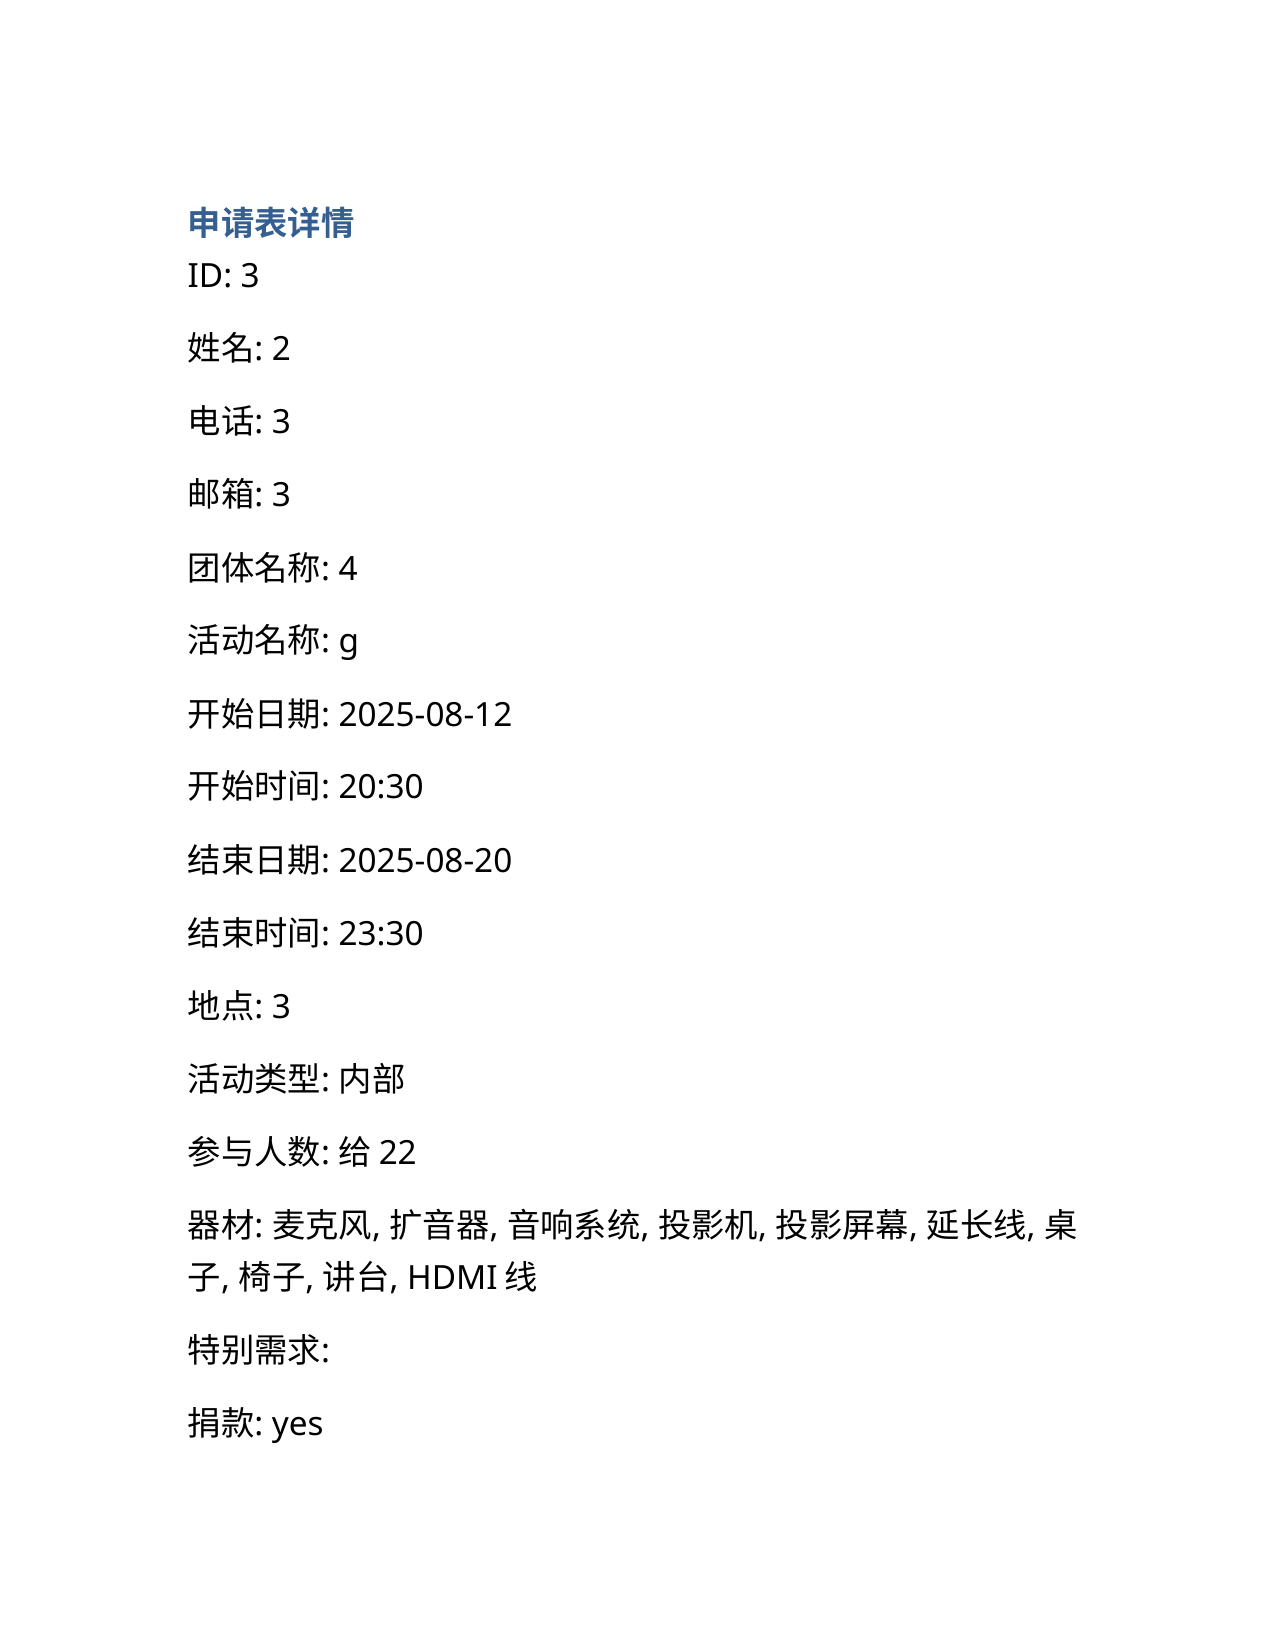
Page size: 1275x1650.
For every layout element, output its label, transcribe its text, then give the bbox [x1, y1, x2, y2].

text 电话: 3 [187, 398, 1087, 444]
text 器材: 麦克风, 扩音器, 音响系统, 投影机, 投影屏幕, 延长线, 桌子, 椅子, 讲台, HDMI线 [187, 1201, 1087, 1299]
text 团体名称: 4 [187, 544, 1087, 590]
text 地点: 3 [187, 982, 1087, 1028]
text 开始时间: 20:30 [187, 763, 1087, 809]
text ID: 3 [187, 252, 1087, 298]
text 活动名称: g [187, 617, 1087, 663]
text 开始日期: 2025-08-12 [187, 690, 1087, 736]
text 结束日期: 2025-08-20 [187, 836, 1087, 882]
text 特别需求: [187, 1327, 1087, 1372]
text 参与人数: 给22 [187, 1128, 1087, 1174]
text 邮箱: 3 [187, 471, 1087, 517]
text 捐款: yes [187, 1400, 1087, 1445]
subtitle 申请表详情 [187, 200, 1087, 245]
text 活动类型: 内部 [187, 1055, 1087, 1101]
text 姓名: 2 [187, 325, 1087, 371]
text 结束时间: 23:30 [187, 909, 1087, 955]
